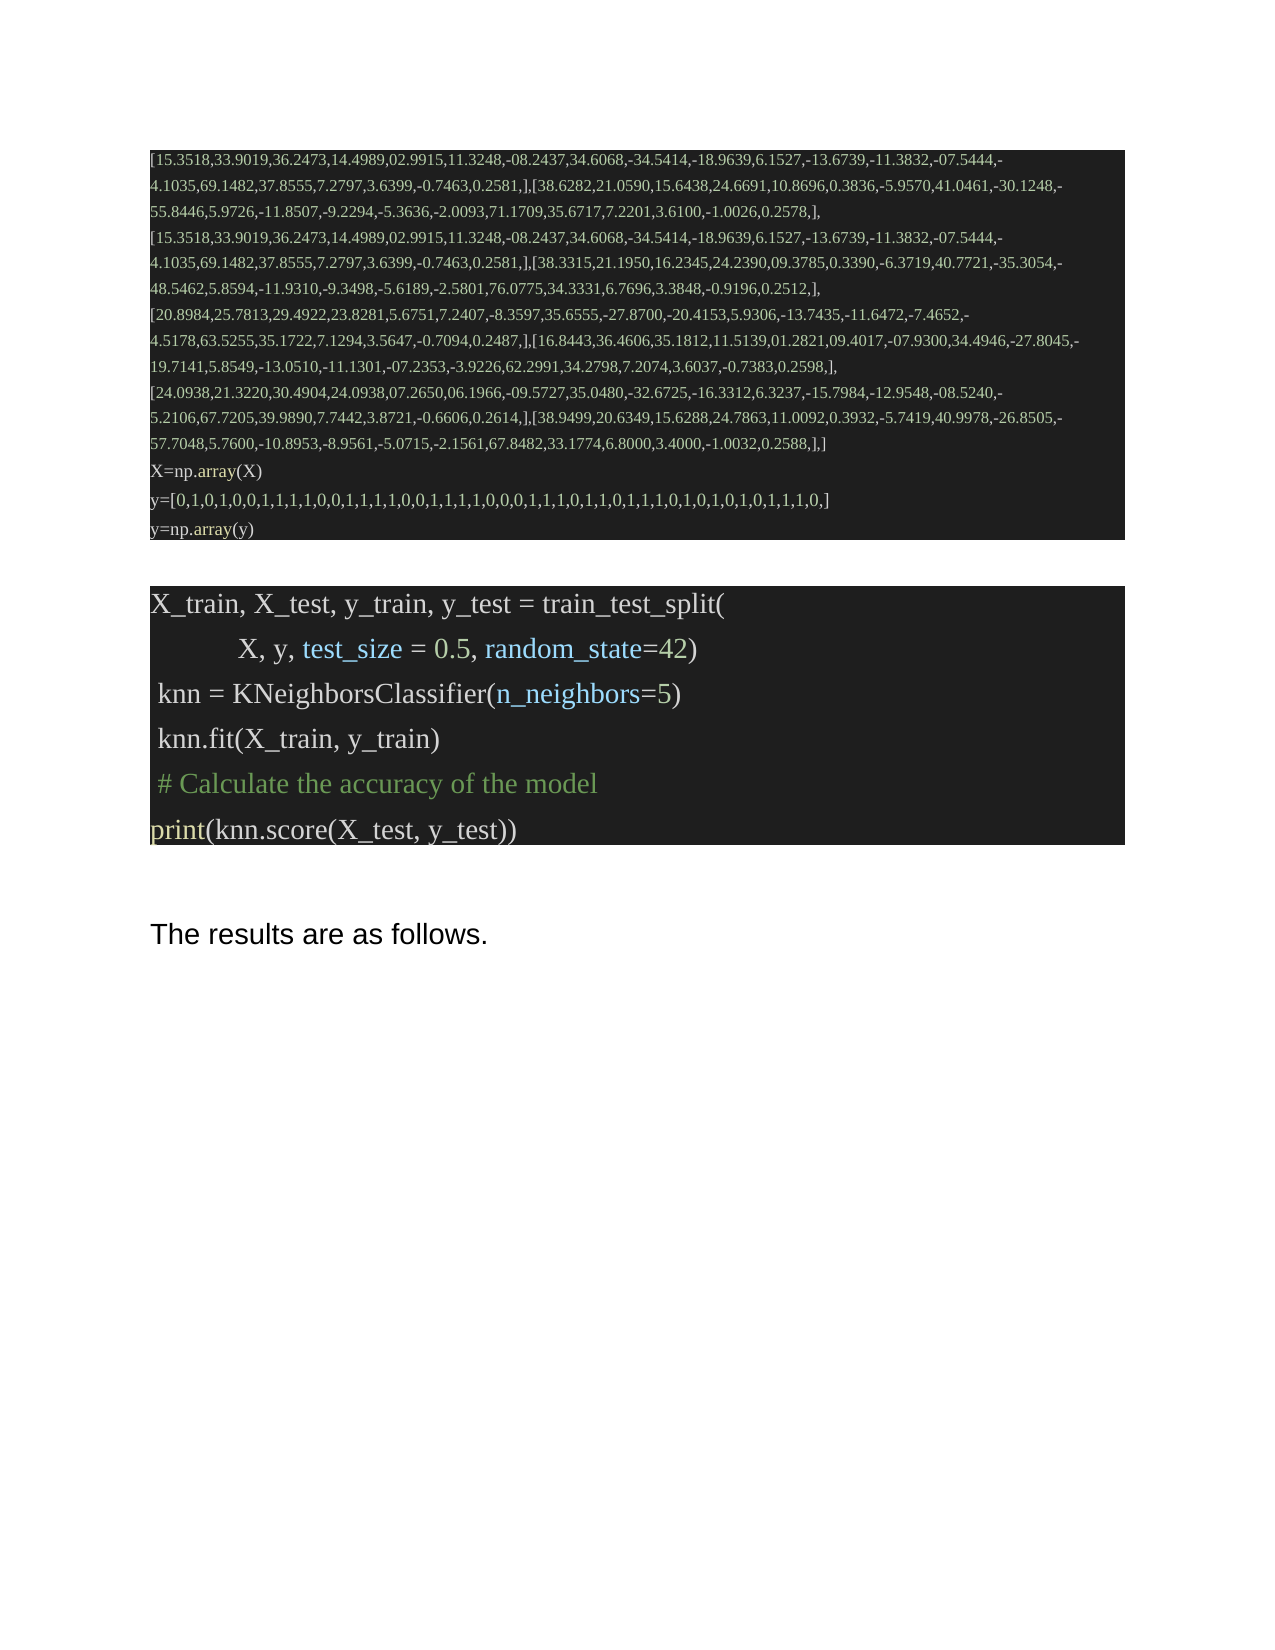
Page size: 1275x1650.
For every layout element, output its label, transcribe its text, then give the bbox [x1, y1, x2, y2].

text X, y, test_size = 0.5, random_state=42) [150, 631, 1125, 664]
text The results are as follows. [150, 917, 1125, 951]
text y=np.array(y) [150, 518, 1125, 540]
text y=[0,1,0,1,0,0,1,1,1,1,0,0,1,1,1,1,0,0,1,1,1,1,0,0,0,1,1,1,0,1,1,0,1,1,1,0,1,0,1,0,1,0,1,1,1,0,] [150, 489, 1125, 511]
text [150, 150, 1125, 453]
text knn = KNeighborsClassifier(n_neighbors=5) [150, 676, 1125, 710]
text print(knn.score(X_test, y_test)) [150, 812, 1125, 845]
text X_train, X_test, y_train, y_test = train_test_split( [150, 586, 1125, 619]
text # Calculate the accuracy of the model [150, 767, 1125, 800]
text knn.fit(X_train, y_train) [150, 721, 1125, 755]
text X=np.array(X) [150, 460, 1125, 482]
